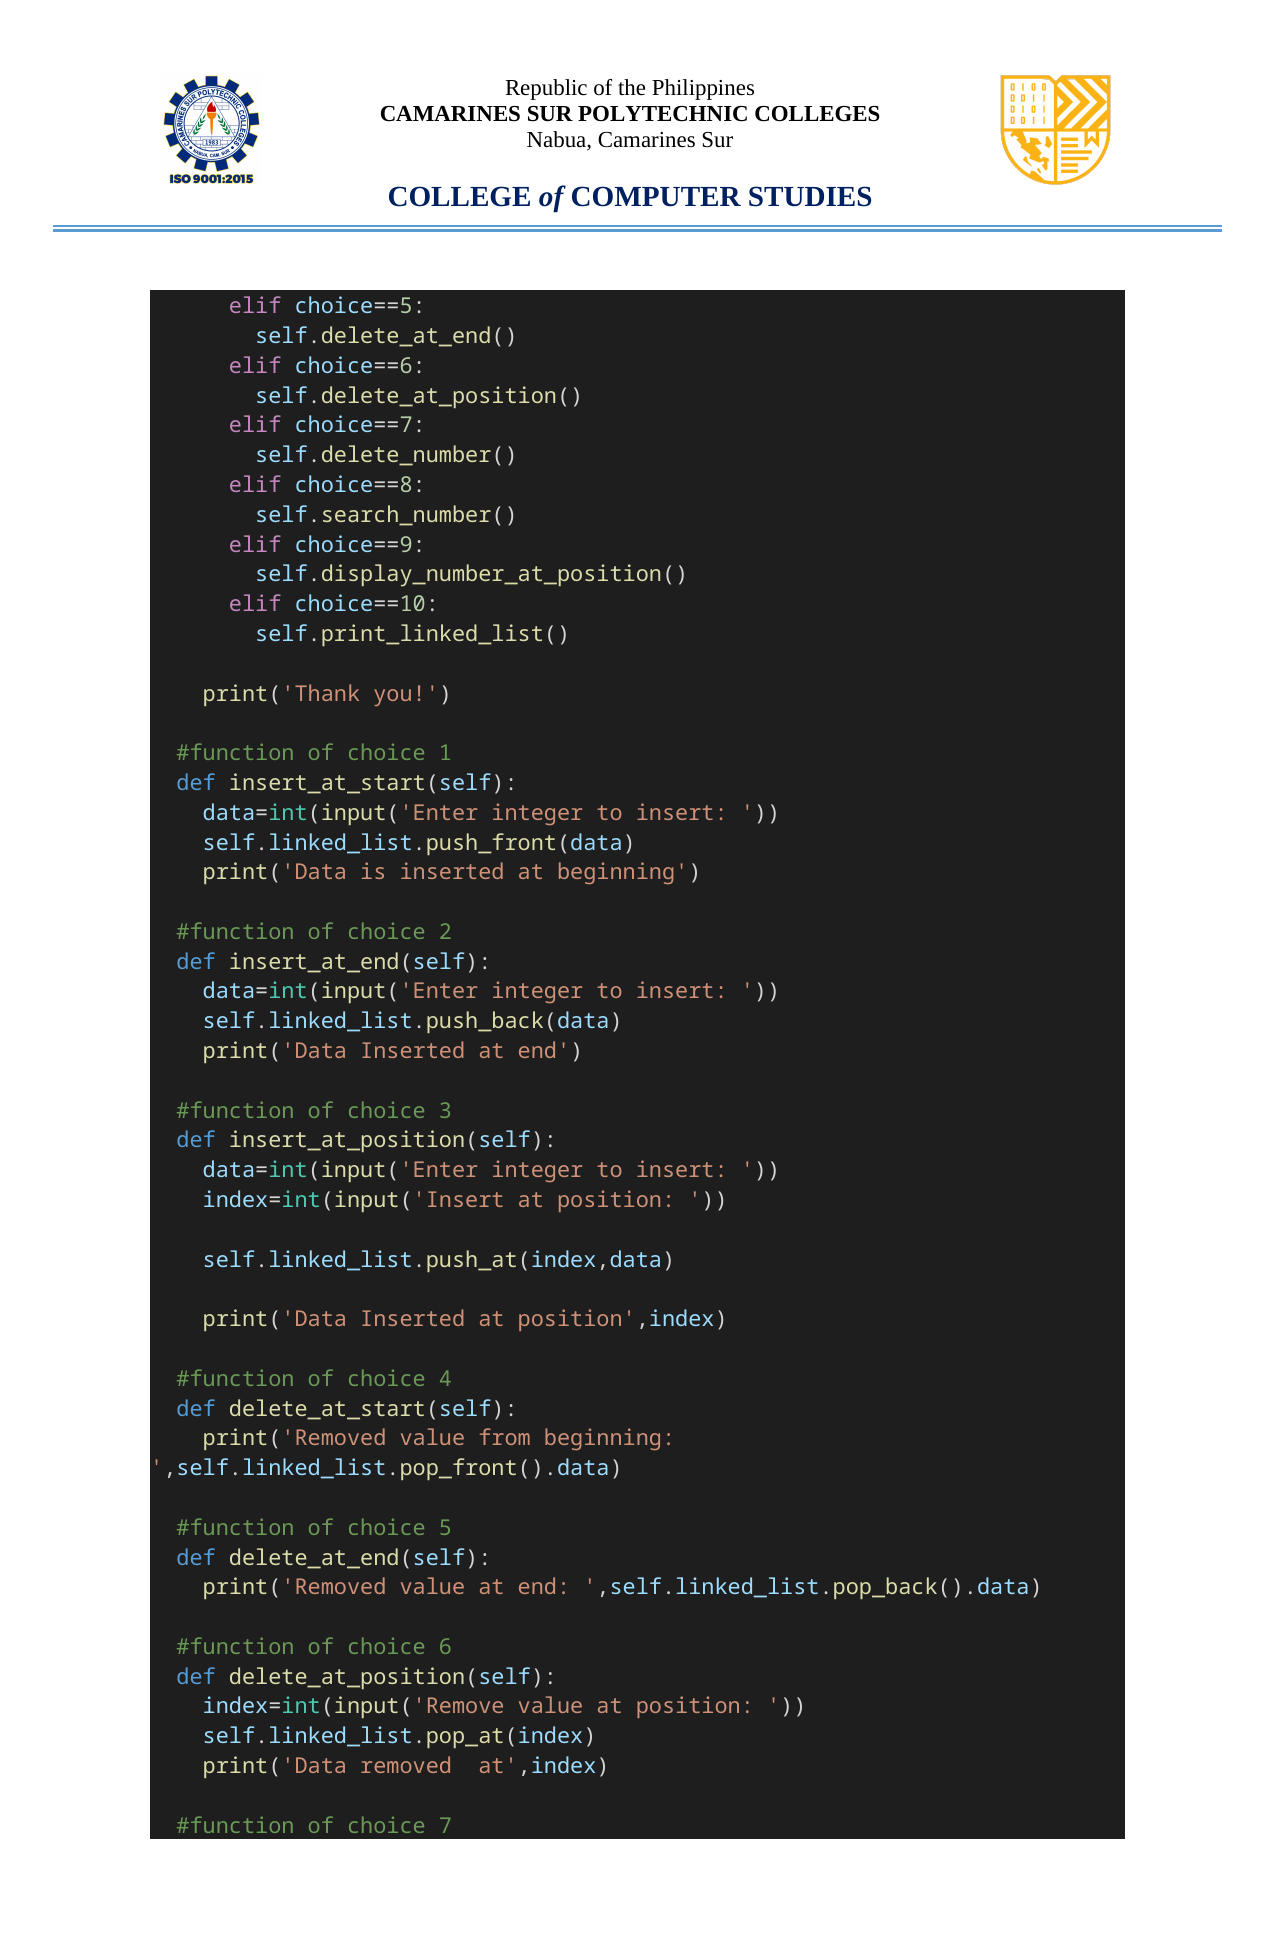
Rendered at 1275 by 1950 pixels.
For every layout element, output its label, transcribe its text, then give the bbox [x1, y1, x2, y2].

text self.linked_list.pop_at(index) [150, 1720, 1125, 1750]
text #function of choice 3 [150, 1094, 1125, 1124]
text index=int(input('Remove value at position: ')) [150, 1690, 1125, 1720]
text def insert_at_start(self): [150, 767, 1125, 797]
text #function of choice 7 [150, 1809, 1125, 1839]
text #function of choice 4 [150, 1363, 1125, 1392]
text print('Data Inserted at position',index) [150, 1303, 1125, 1333]
text print('Data is inserted at beginning') [150, 856, 1125, 886]
text elif choice==5: [150, 290, 1125, 320]
text #function of choice 1 [150, 737, 1125, 767]
text #function of choice 5 [150, 1512, 1125, 1541]
text data=int(input('Enter integer to insert: ')) [150, 797, 1125, 826]
text self.print_linked_list() [150, 618, 1125, 648]
text print('Removed value from beginning: ',self.linked_list.pop_front().data) [150, 1422, 1125, 1482]
text self.linked_list.push_front(data) [150, 826, 1125, 856]
text self.linked_list.push_back(data) [150, 1005, 1125, 1035]
text self.delete_at_end() [150, 320, 1125, 350]
text elif choice==8: [150, 469, 1125, 499]
text self.delete_at_position() [150, 379, 1125, 409]
text def insert_at_position(self): [150, 1124, 1125, 1154]
text index=int(input('Insert at position: ')) [150, 1184, 1125, 1214]
text elif choice==9: [150, 528, 1125, 558]
text elif choice==10: [150, 588, 1125, 618]
text def delete_at_end(self): [150, 1541, 1125, 1571]
text data=int(input('Enter integer to insert: ')) [150, 1154, 1125, 1184]
text self.delete_number() [150, 439, 1125, 469]
text #function of choice 6 [150, 1631, 1125, 1661]
text print('Data removed at',index) [150, 1750, 1125, 1780]
text def insert_at_end(self): [150, 946, 1125, 975]
text print('Removed value at end: ',self.linked_list.pop_back().data) [150, 1571, 1125, 1601]
text self.display_number_at_position() [150, 558, 1125, 588]
text def delete_at_position(self): [150, 1661, 1125, 1690]
text print('Data Inserted at end') [150, 1035, 1125, 1065]
text self.linked_list.push_at(index,data) [150, 1243, 1125, 1273]
text elif choice==6: [150, 350, 1125, 379]
picture [998, 73, 1112, 186]
text print('Thank you!') [150, 677, 1125, 707]
text self.search_number() [150, 499, 1125, 528]
text elif choice==7: [150, 409, 1125, 439]
picture [161, 73, 262, 186]
text data=int(input('Enter integer to insert: ')) [150, 975, 1125, 1005]
text #function of choice 2 [150, 916, 1125, 946]
text def delete_at_start(self): [150, 1392, 1125, 1422]
